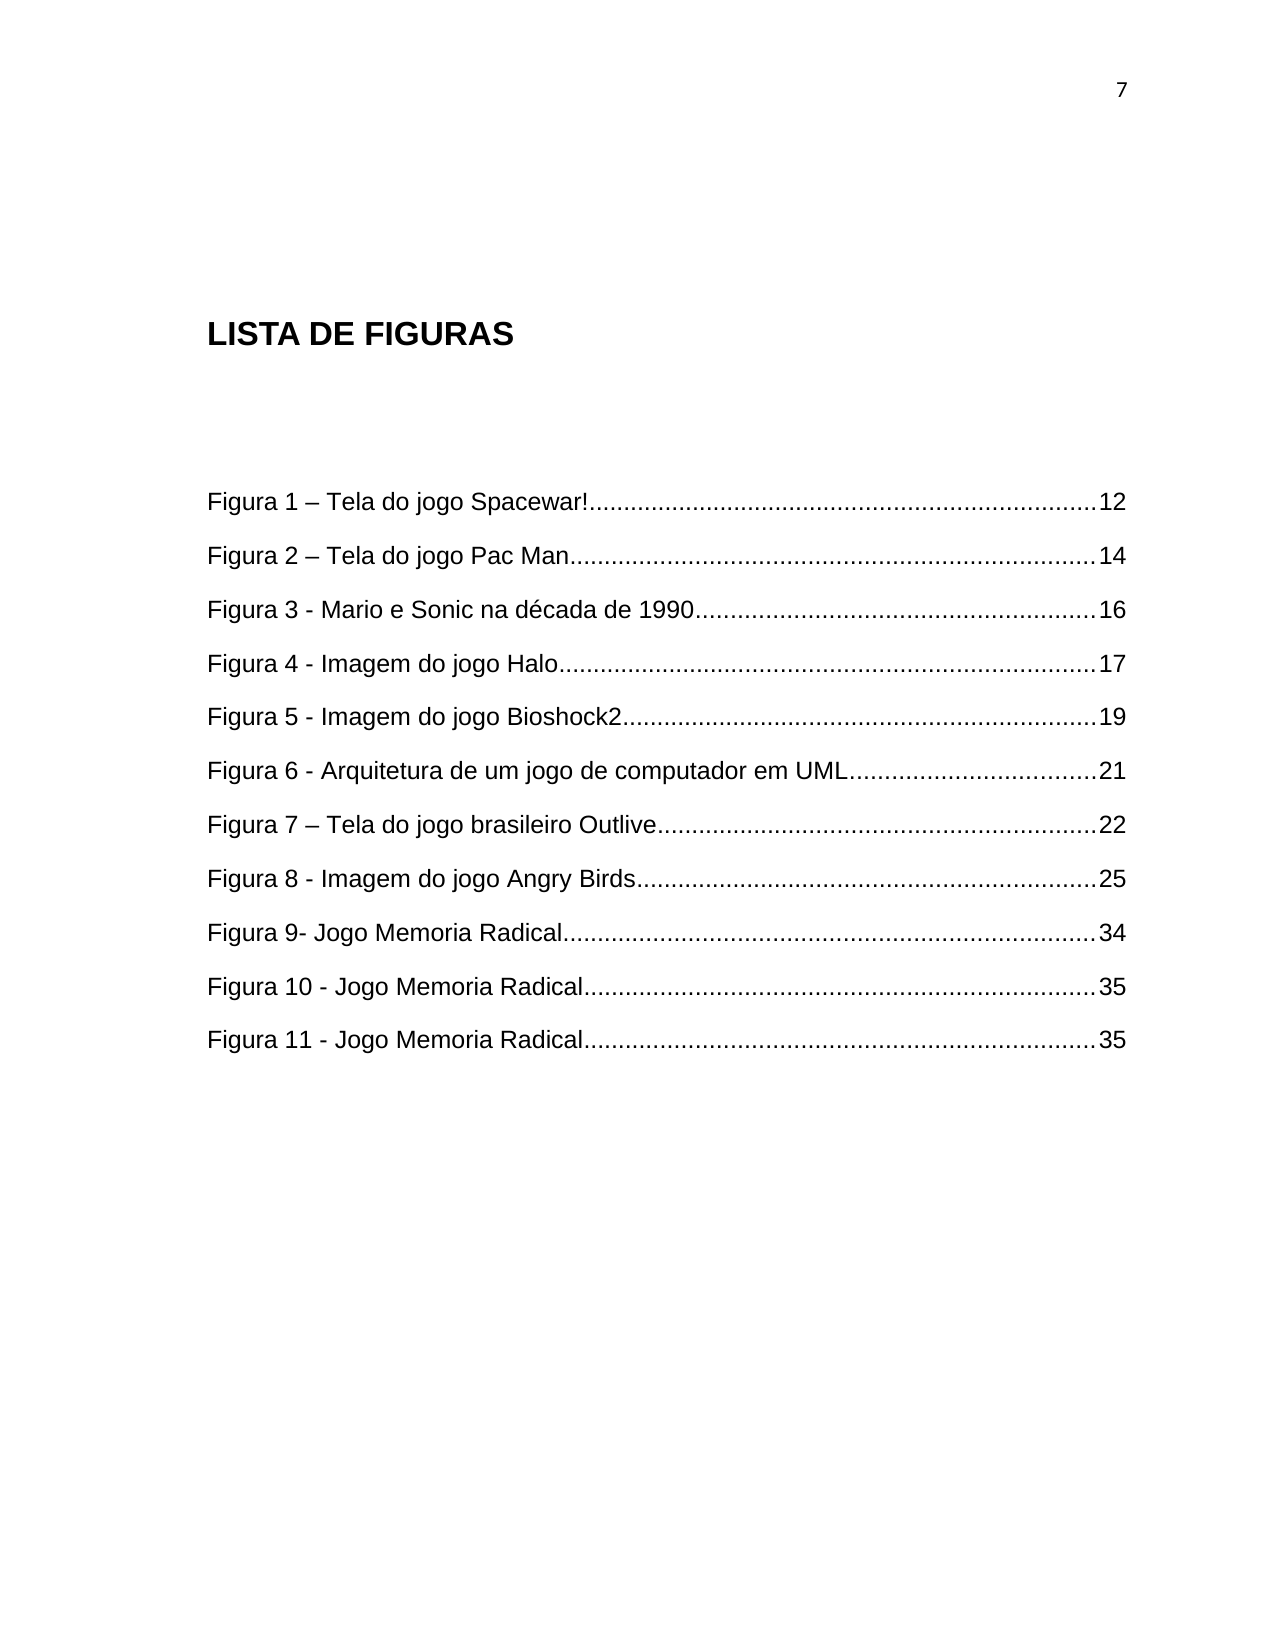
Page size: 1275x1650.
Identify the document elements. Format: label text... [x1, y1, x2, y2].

text Figura 6 - Arquitetura de um jogo de computador em UML 21 [207, 756, 1127, 785]
text Figura 10 - Jogo Memoria Radical 35 [207, 972, 1127, 1000]
text LISTA DE FIGURAS [207, 314, 1127, 353]
text Figura 2 – Tela do jogo Pac Man 14 [207, 541, 1127, 569]
text Figura 9- Jogo Memoria Radical 34 [207, 918, 1127, 947]
text Figura 5 - Imagem do jogo Bioshock2 19 [207, 702, 1127, 731]
text Figura 1 – Tela do jogo Spacewar! 12 [207, 487, 1127, 516]
text Figura 7 – Tela do jogo brasileiro Outlive 22 [207, 810, 1127, 839]
text Figura 4 - Imagem do jogo Halo 17 [207, 648, 1127, 677]
text Figura 8 - Imagem do jogo Angry Birds 25 [207, 864, 1127, 893]
text Figura 11 - Jogo Memoria Radical 35 [207, 1026, 1127, 1054]
text Figura 3 - Mario e Sonic na década de 1990 16 [207, 595, 1127, 623]
